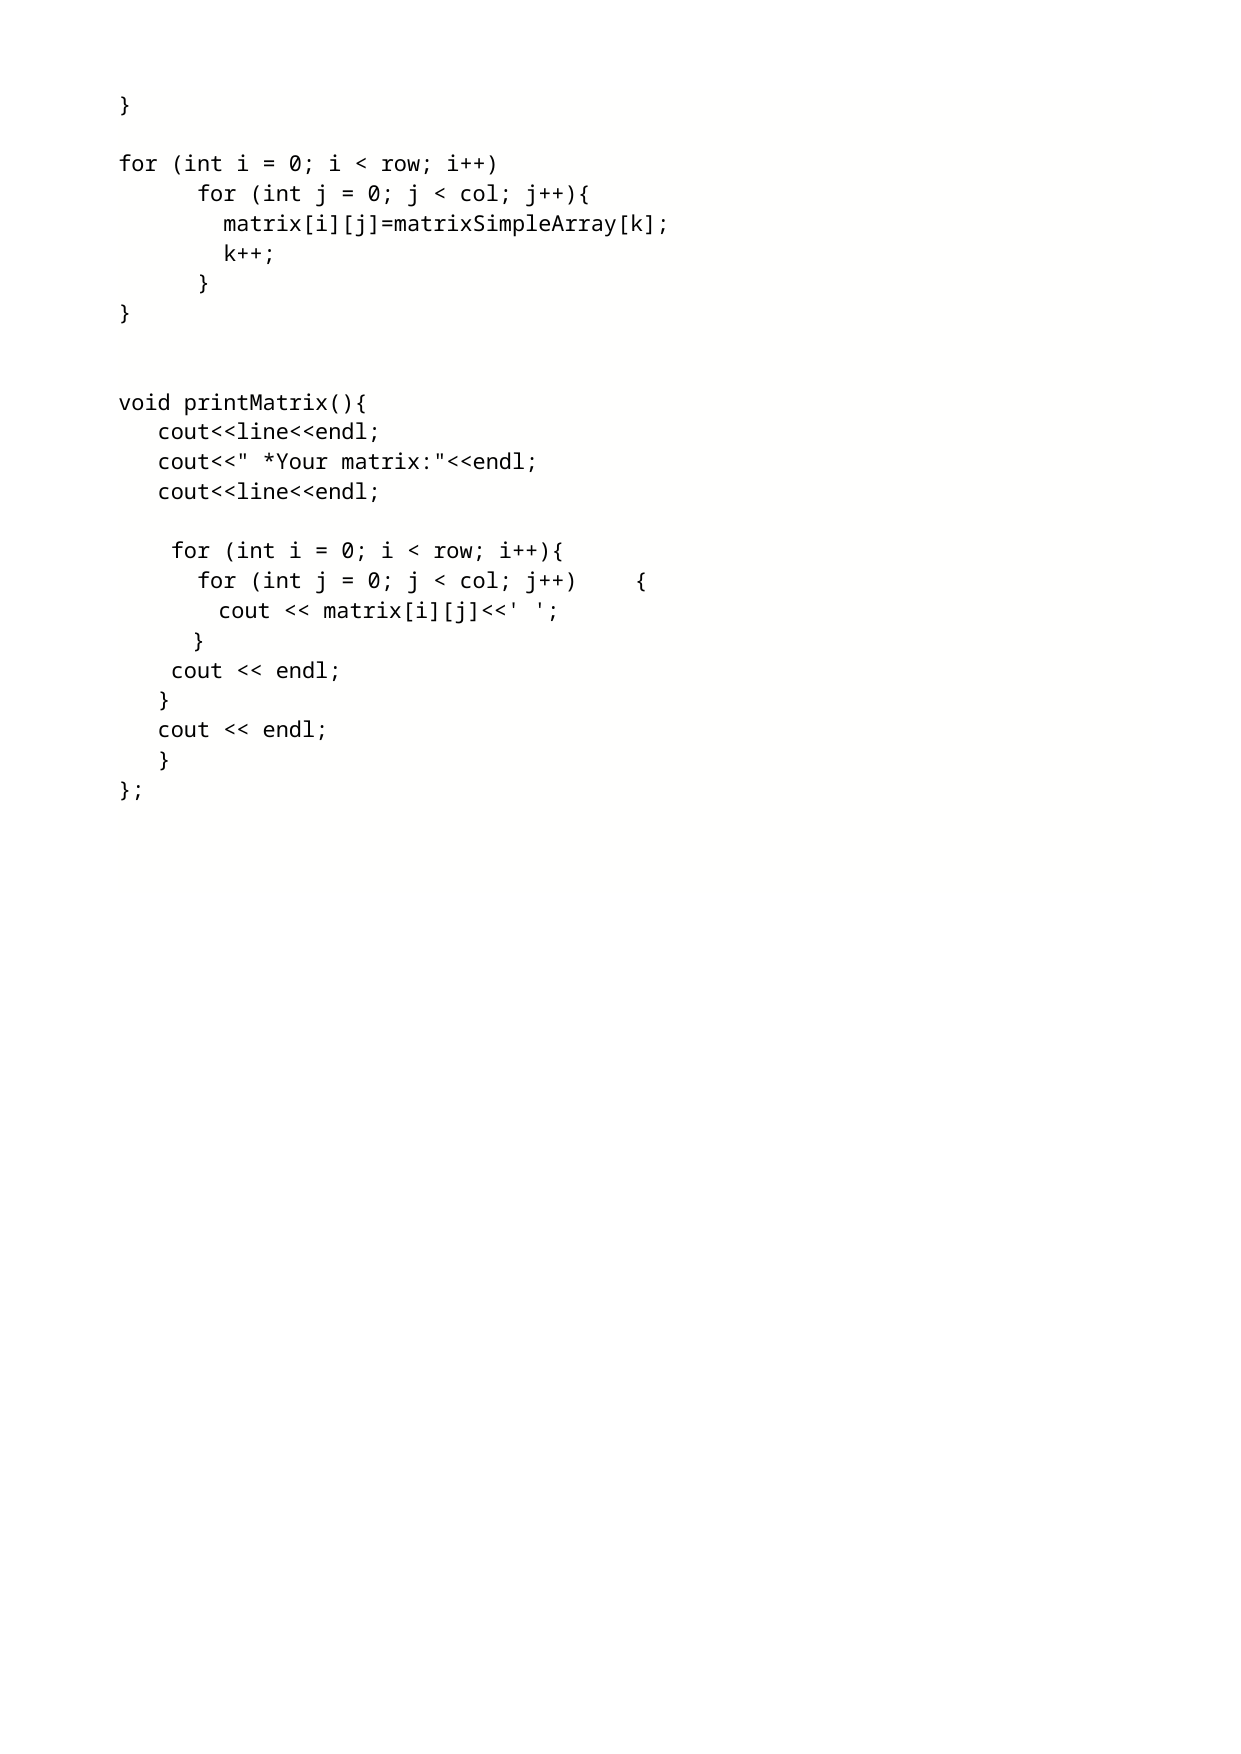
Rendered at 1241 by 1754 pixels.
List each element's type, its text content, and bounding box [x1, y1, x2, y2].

text } [118, 267, 1152, 297]
text } [118, 684, 1152, 714]
text for (int i = 0; i < row; i++){ [118, 535, 1152, 565]
text cout<<line<<endl; [118, 416, 1152, 446]
text cout<<line<<endl; [118, 476, 1152, 506]
text cout<<" *Your matrix:"<<endl; [118, 446, 1152, 476]
text cout << matrix[i][j]<<' '; [118, 595, 1152, 625]
text } [118, 89, 1152, 118]
text k++; [118, 238, 1152, 267]
text } [118, 297, 1152, 327]
text cout << endl; [118, 714, 1152, 744]
text for (int j = 0; j < col; j++){ [118, 178, 1152, 208]
text for (int j = 0; j < col; j++) { [118, 565, 1152, 595]
text } [118, 744, 1152, 774]
text cout << endl; [118, 654, 1152, 684]
text } [118, 625, 1152, 654]
text void printMatrix(){ [118, 387, 1152, 416]
text matrix[i][j]=matrixSimpleArray[k]; [118, 208, 1152, 238]
text }; [118, 774, 1152, 803]
text for (int i = 0; i < row; i++) [118, 148, 1152, 178]
